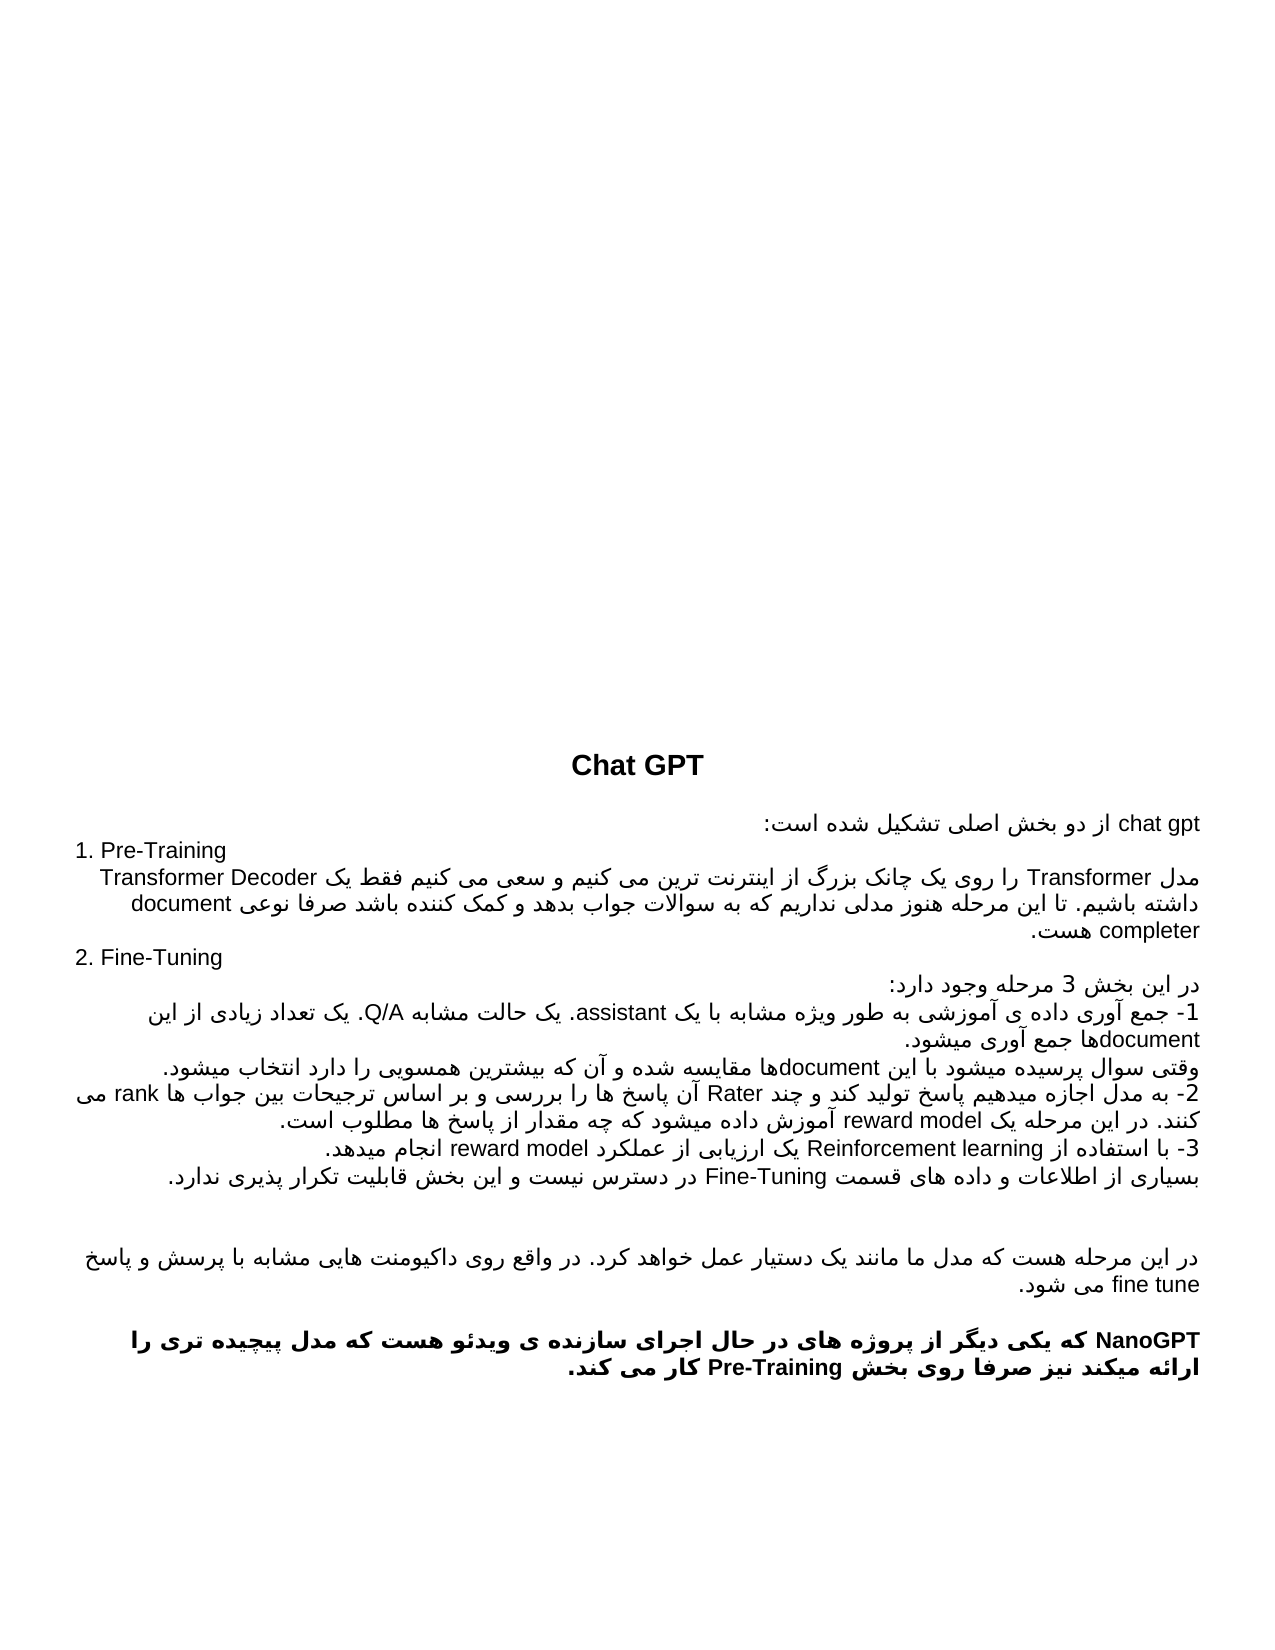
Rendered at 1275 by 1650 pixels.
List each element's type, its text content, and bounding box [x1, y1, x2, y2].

text 2- به مدل اجازه میدهیم پاسخ تولید کند و چند Rater آن پاسخ ها را بررسی و بر اساس ترجیحات بین جواب ها rank می کنند. در این مرحله یک reward model آموزش داده میشود که چه مقدار از پاسخ ها مطلوب است. [75, 1080, 1200, 1134]
text Chat GPT [75, 748, 1200, 782]
text chat gpt از دو بخش اصلی تشکیل شده است: [75, 810, 1200, 837]
text 3- با استفاده از Reinforcement learning یک ارزیابی از عملکرد reward model انجام میدهد. [75, 1134, 1200, 1162]
text وقتی سوال پرسیده میشود با این documentها مقایسه شده و آن که بیشترین همسویی را دارد انتخاب میشود. [75, 1053, 1200, 1080]
text در این بخش 3 مرحله وجود دارد: [75, 971, 1200, 998]
text بسیاری از اطلاعات و داده های قسمت Fine-Tuning در دسترس نیست و این بخش قابلیت تکرار پذیری ندارد. [75, 1162, 1200, 1190]
text در این مرحله هست که مدل ما مانند یک دستیار عمل خواهد کرد. در واقع روی داکیومنت هایی مشابه با پرسش و پاسخ fine tune می شود. [75, 1244, 1200, 1298]
text مدل Transformer را روی یک چانک بزرگ از اینترنت ترین می کنیم و سعی می کنیم فقط یک Transformer Decoder داشته باشیم. تا این مرحله هنوز مدلی نداریم که به سوالات جواب بدهد و کمک کننده باشد صرفا نوعی document completer هست. [75, 863, 1200, 944]
text NanoGPT که یکی دیگر از پروژه های در حال اجرای سازنده ی ویدئو هست که مدل پیچیده تری را ارائه میکند نیز صرفا روی بخش Pre-Training کار می کند. [75, 1327, 1200, 1381]
text 2. Fine-Tuning [75, 944, 1200, 971]
text 1. Pre-Training [75, 837, 1200, 863]
text 1- جمع آوری داده ی آموزشی به طور ویژه مشابه با یک assistant. یک حالت مشابه Q/A. یک تعداد زیادی از این documentها جمع آوری میشود. [75, 998, 1200, 1053]
